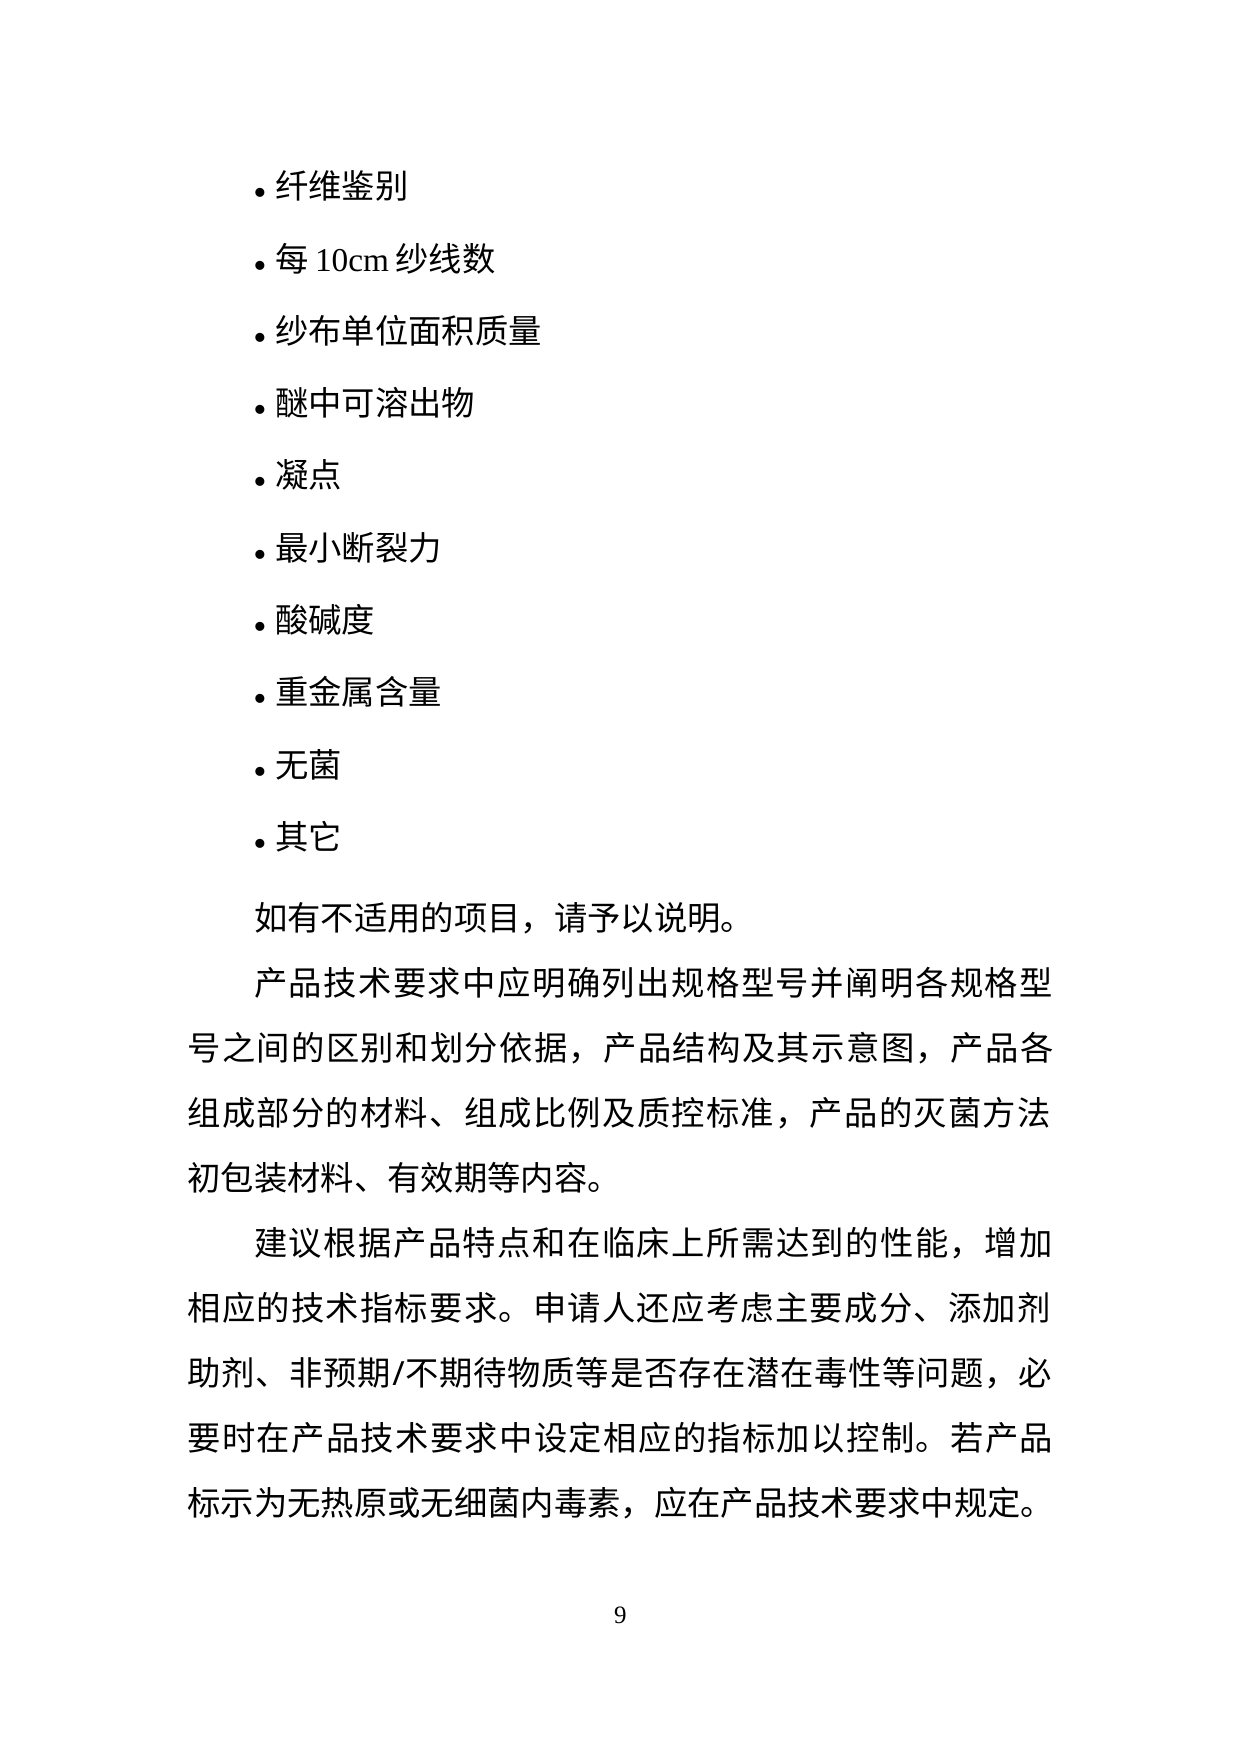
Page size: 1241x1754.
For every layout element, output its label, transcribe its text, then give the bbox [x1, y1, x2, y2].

list 醚中可溶出物 [187, 377, 1053, 425]
list 纱布单位面积质量 [187, 305, 1053, 353]
list 每10cm纱线数 [187, 232, 1053, 281]
text 建议根据产品特点和在临床上所需达到的性能，增加相应的技术指标要求。申请人还应考虑主要成分、添加剂、助剂、非预期/不期待物质等是否存在潜在毒性等问题，必要时在产品技术要求中设定相应的指标加以控制。若产品标示为无热原或无细菌内毒素，应在产品技术要求中规定。 [187, 1208, 1053, 1533]
list 凝点 [187, 449, 1053, 497]
list 最小断裂力 [187, 522, 1053, 570]
text 如有不适用的项目，请予以说明。 [187, 883, 1053, 948]
list 其它 [187, 811, 1053, 859]
list 无菌 [187, 738, 1053, 787]
text 产品技术要求中应明确列出规格型号并阐明各规格型号之间的区别和划分依据，产品结构及其示意图，产品各组成部分的材料、组成比例及质控标准，产品的灭菌方法、初包装材料、有效期等内容。 [187, 948, 1053, 1208]
list 重金属含量 [187, 666, 1053, 714]
list 纤维鉴别 [187, 160, 1053, 208]
list 酸碱度 [187, 594, 1053, 642]
